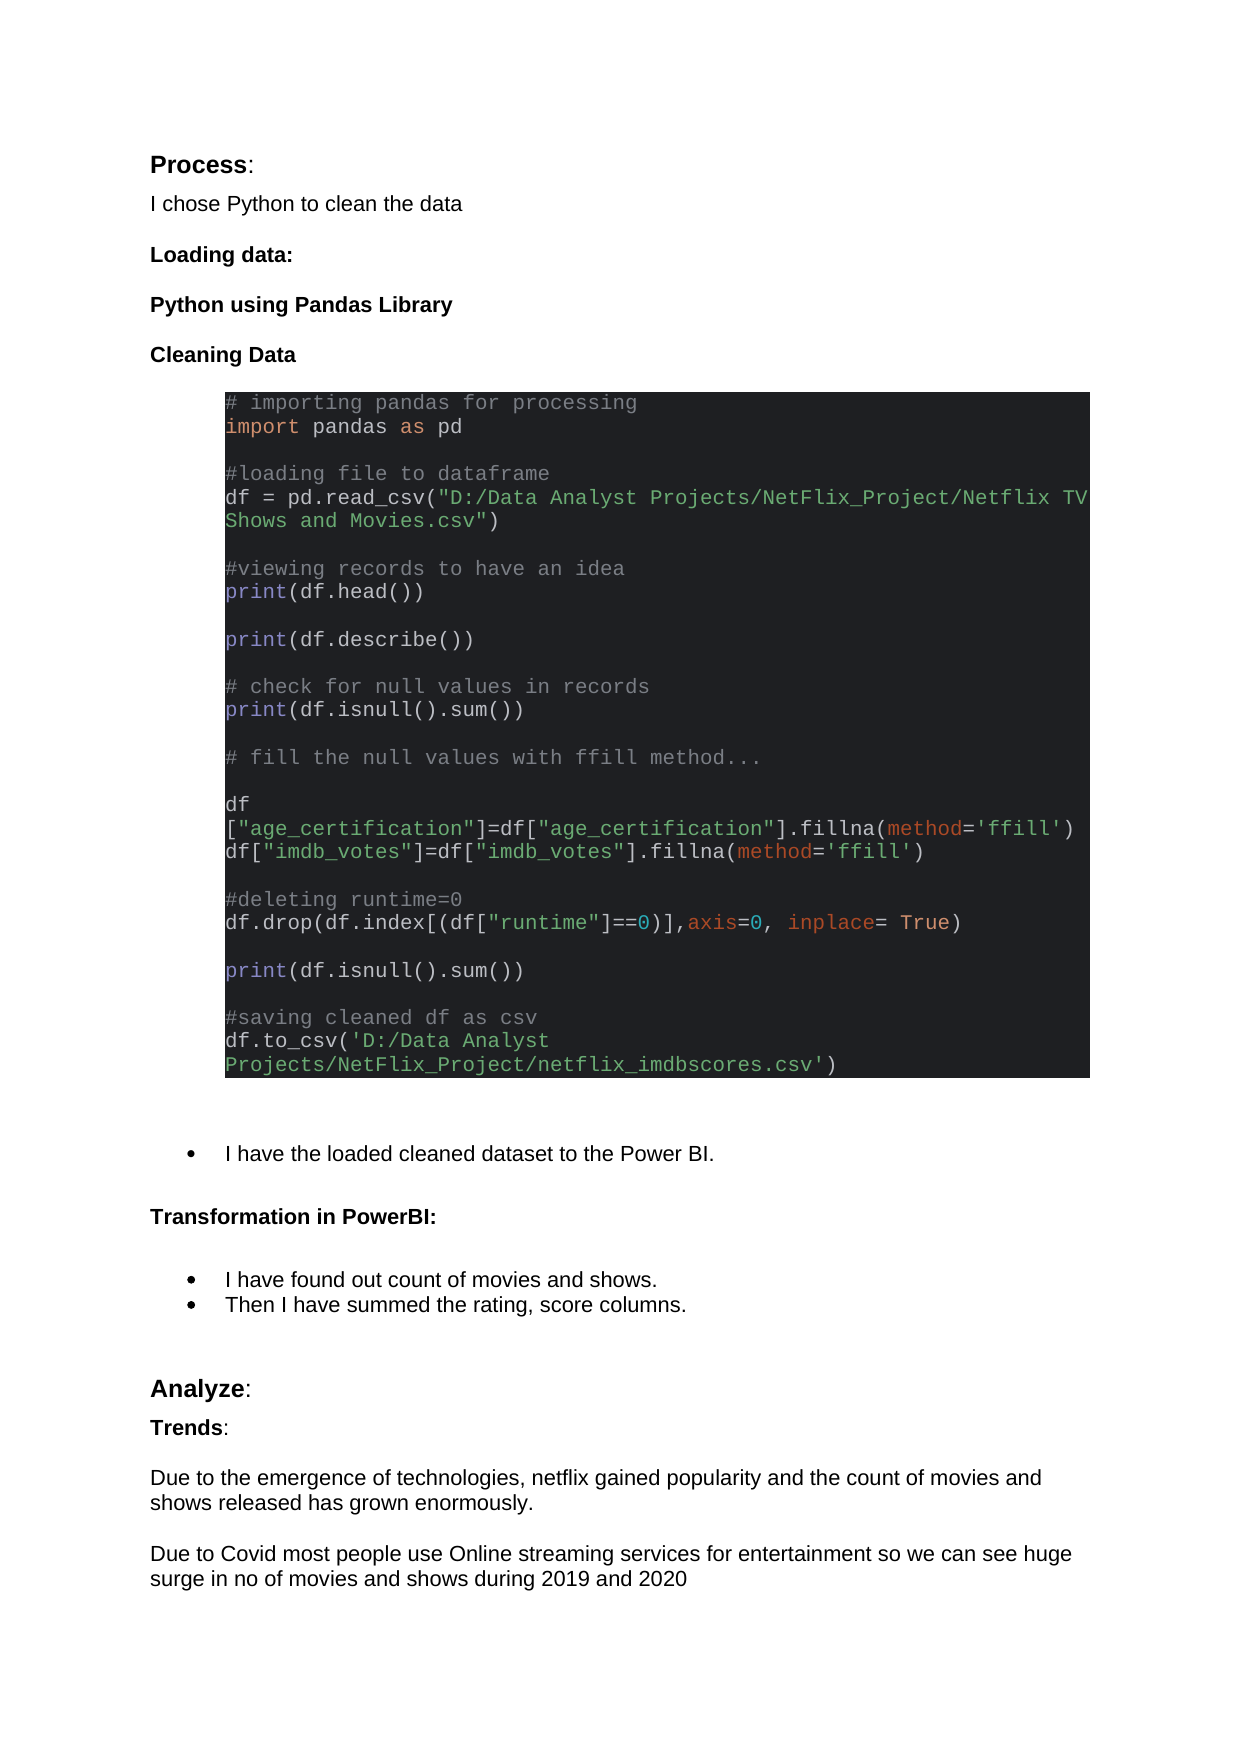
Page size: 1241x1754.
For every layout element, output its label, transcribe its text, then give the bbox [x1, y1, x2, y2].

text I chose Python to clean the data [150, 191, 1090, 216]
subtitle Analyze: [150, 1374, 1090, 1402]
list I have the loaded cleaned dataset to the Power BI. [187, 1141, 1090, 1166]
subtitle Process: [150, 150, 1090, 179]
text Transformation in PowerBI: [150, 1204, 1090, 1229]
text Trends: [150, 1415, 1090, 1440]
text Due to the emergence of technologies, netflix gained popularity and the count of movies and shows released has grown enormously. [150, 1465, 1090, 1516]
list I have found out count of movies and shows. [187, 1267, 1090, 1292]
text # importing pandas for processing import pandas as pd #loading file to dataframe df = pd.read_csv("D:/Data Analyst Projects/NetFlix_Project/Netflix TV Shows and Movies.csv") #viewing records to have an idea print(df.head()) print(df.describe()) # check for null values in records print(df.isnull().sum()) # fill the null values with ffill method... df["age_certification"]=df["age_certification"].fillna(method='ffill') df["imdb_votes"]=df["imdb_votes"].fillna(method='ffill') #deleting runtime=0 df.drop(df.index[(df["runtime"]==0)],axis=0, inplace= True) print(df.isnull().sum()) #saving cleaned df as csv df.to_csv('D:/Data Analyst Projects/NetFlix_Project/netflix_imdbscores.csv') [225, 392, 1090, 1078]
list Then I have summed the rating, score columns. [187, 1292, 1090, 1317]
text Loading data: [150, 241, 1090, 267]
text Cleaning Data [150, 342, 1090, 367]
text Due to Covid most people use Online streaming services for entertainment so we can see huge surge in no of movies and shows during 2019 and 2020 [150, 1541, 1090, 1591]
text Python using Pandas Library [150, 292, 1090, 317]
